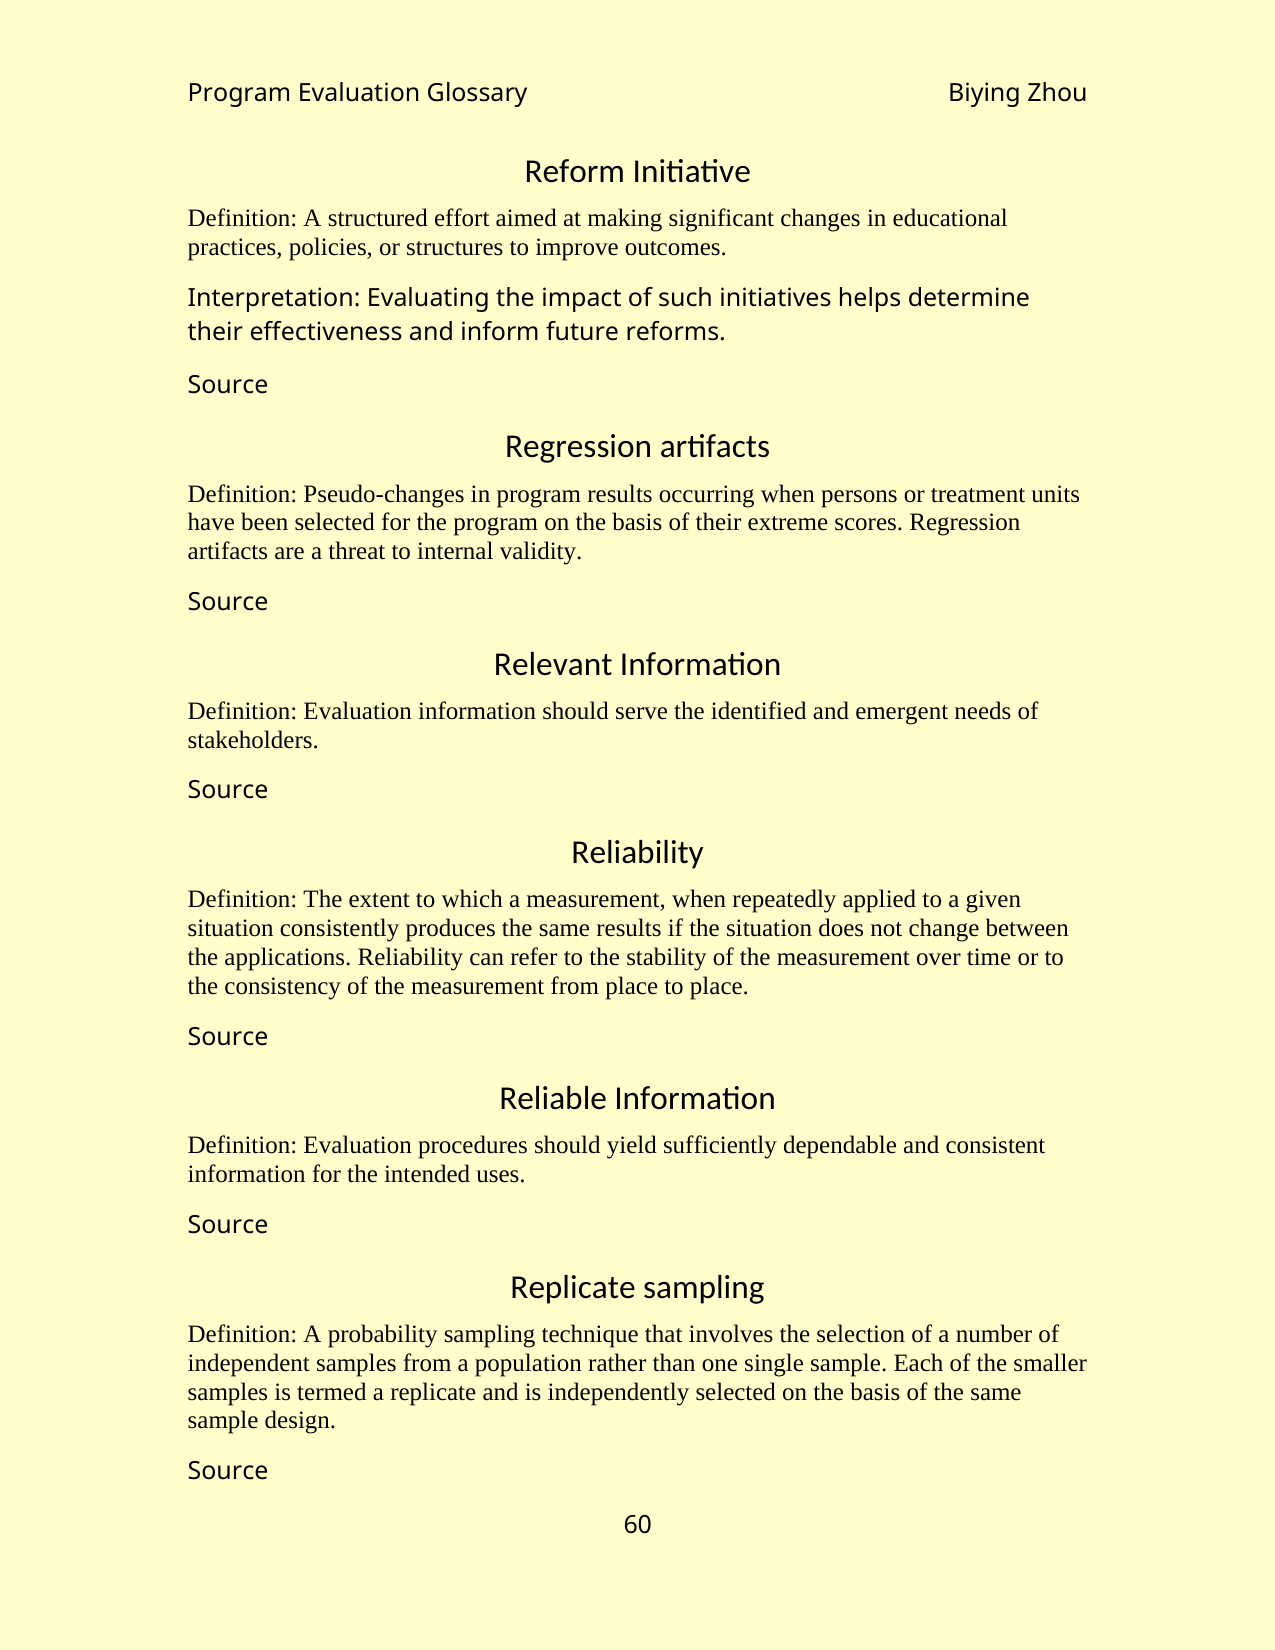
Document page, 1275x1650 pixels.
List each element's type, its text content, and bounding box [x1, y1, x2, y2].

text Source [187, 366, 1087, 400]
subtitle Reform Initiative [187, 150, 1087, 191]
text Definition: A structured effort aimed at making significant changes in educational practices, policies, or structures to improve outcomes. [187, 203, 1087, 261]
subtitle Regression artifacts [187, 425, 1087, 466]
text Definition: Evaluation procedures should yield sufficiently dependable and consistent information for the intended uses. [187, 1131, 1087, 1188]
text Source [187, 772, 1087, 806]
subtitle Replicate sampling [187, 1266, 1087, 1307]
text Definition: Pseudo-changes in program results occurring when persons or treatment units have been selected for the program on the basis of their extreme scores. Regression artifacts are a threat to internal validity. [187, 479, 1087, 565]
text Source [187, 1018, 1087, 1052]
text Definition: Evaluation information should serve the identified and emergent needs of stakeholders. [187, 696, 1087, 753]
subtitle Reliable Information [187, 1077, 1087, 1118]
text Interpretation: Evaluating the impact of such initiatives helps determine their effectiveness and inform future reforms. [187, 279, 1087, 348]
text Definition: A probability sampling technique that involves the selection of a number of independent samples from a population rather than one single sample. Each of the smaller samples is termed a replicate and is independently selected on the basis of the same sample design. [187, 1319, 1087, 1434]
text Source [187, 1207, 1087, 1241]
subtitle Reliability [187, 831, 1087, 872]
text Source [187, 1453, 1087, 1487]
subtitle Relevant Information [187, 643, 1087, 683]
text Source [187, 584, 1087, 618]
text Definition: The extent to which a measurement, when repeatedly applied to a given situation consistently produces the same results if the situation does not change between the applications. Reliability can refer to the stability of the measurement over time or to the consistency of the measurement from place to place. [187, 884, 1087, 999]
